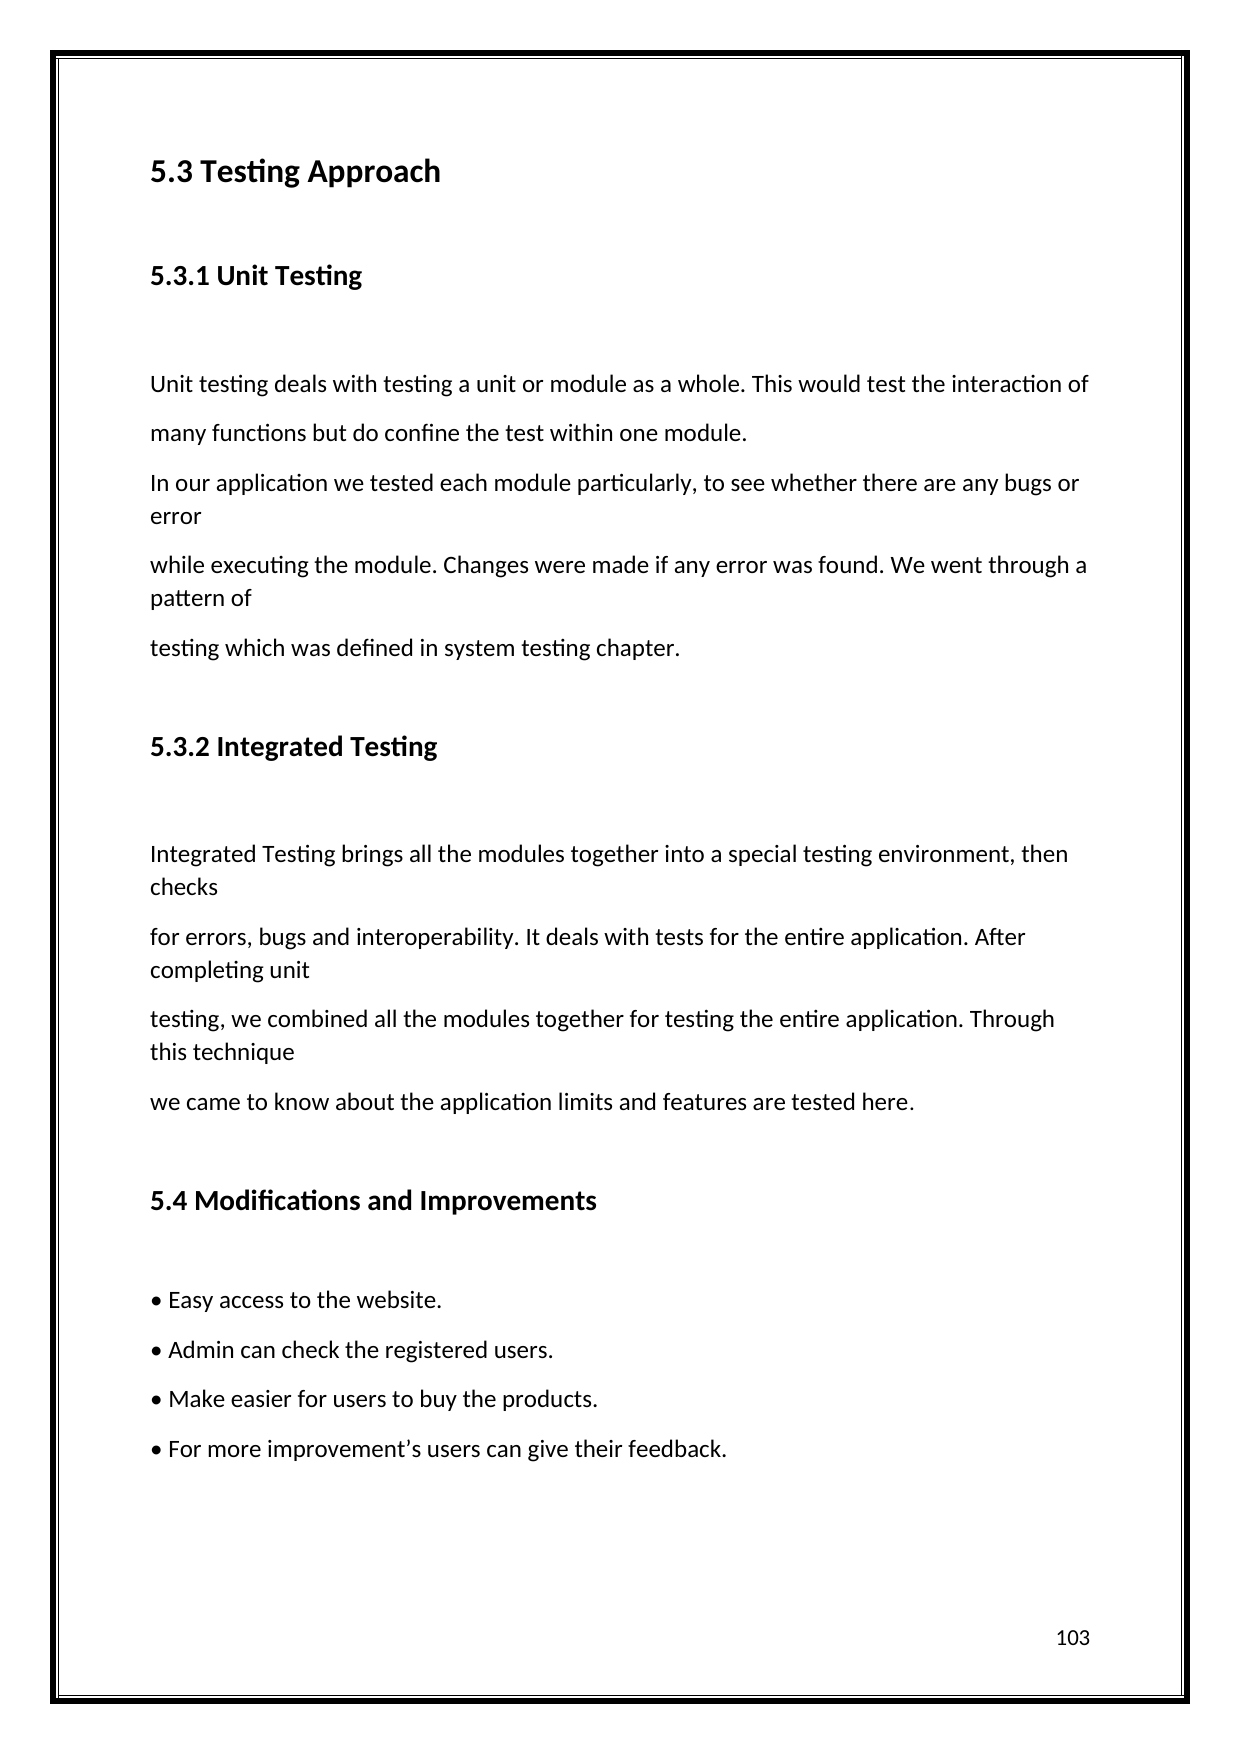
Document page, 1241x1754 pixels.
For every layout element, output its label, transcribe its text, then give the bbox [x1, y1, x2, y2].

text Integrated Testing brings all the modules together into a special testing environment, then checks [150, 838, 1090, 902]
text Unit testing deals with testing a unit or module as a whole. This would test the interaction of [150, 368, 1090, 398]
text we came to know about the application limits and features are tested here. [150, 1086, 1090, 1117]
text 5.4 Modifications and Improvements [150, 1182, 1090, 1218]
text for errors, bugs and interoperability. It deals with tests for the entire application. After completing unit [150, 921, 1090, 984]
text • For more improvement’s users can give their feedback. [150, 1433, 1090, 1464]
text • Admin can check the registered users. [150, 1334, 1090, 1364]
text while executing the module. Changes were made if any error was found. We went through a pattern of [150, 549, 1090, 613]
text • Easy access to the website. [150, 1284, 1090, 1315]
text testing which was defined in system testing chapter. [150, 632, 1090, 662]
text 5.3 Testing Approach [150, 150, 1090, 191]
text 5.3.1 Unit Testing [150, 257, 1090, 293]
text • Make easier for users to buy the products. [150, 1384, 1090, 1414]
text many functions but do confine the test within one module. [150, 417, 1090, 448]
text testing, we combined all the modules together for testing the entire application. Through this technique [150, 1003, 1090, 1067]
text In our application we tested each module particularly, to see whether there are any bugs or error [150, 467, 1090, 530]
text 5.3.2 Integrated Testing [150, 728, 1090, 764]
